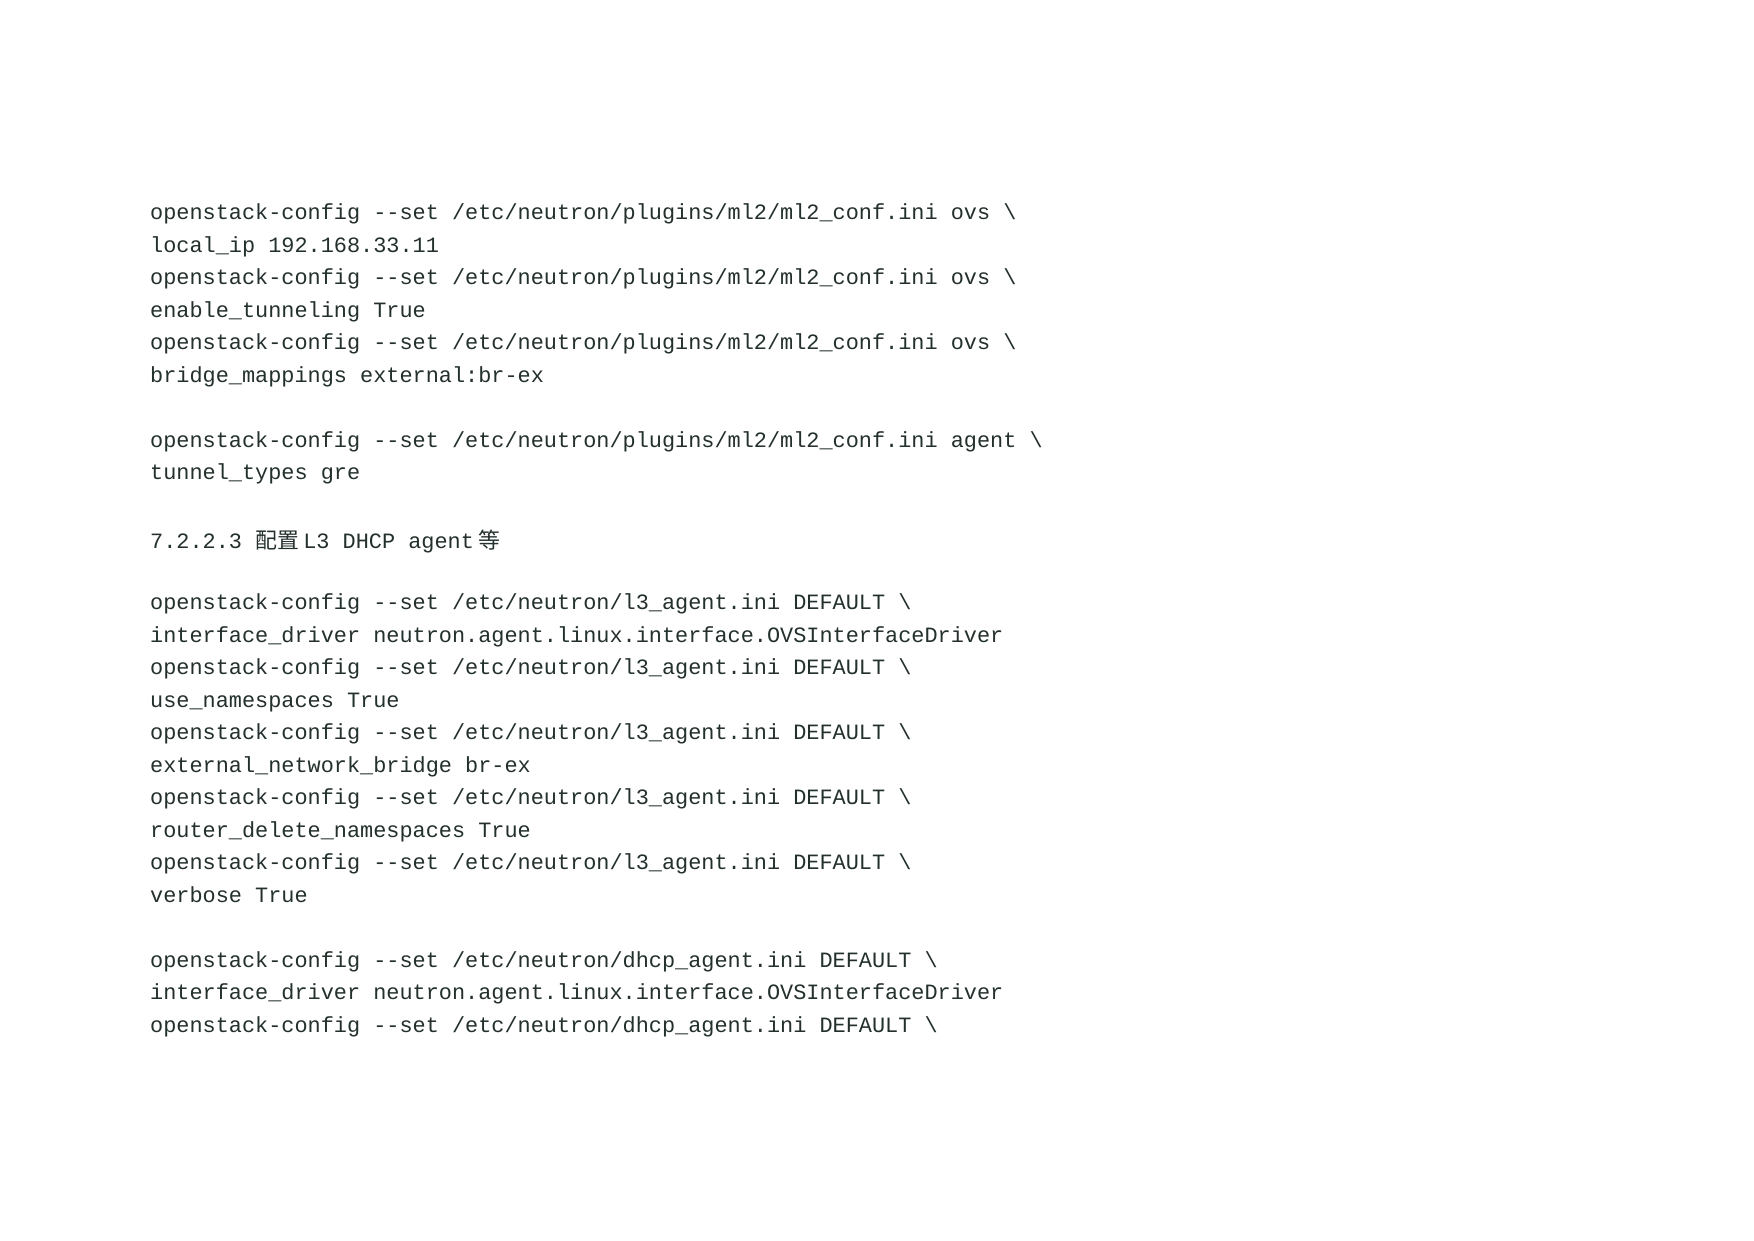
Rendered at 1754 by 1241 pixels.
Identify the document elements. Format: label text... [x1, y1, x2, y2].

text openstack-config --set /etc/neutron/plugins/ml2/ml2_conf.ini ovs \ [150, 328, 1604, 360]
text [150, 1010, 1604, 1043]
text openstack-config --set /etc/neutron/l3_agent.ini DEFAULT \ [150, 718, 1604, 750]
text 7.2.2.3 配置L3 DHCP agent等 [150, 523, 1604, 555]
text openstack-config --set /etc/neutron/plugins/ml2/ml2_conf.ini ovs \ [150, 198, 1604, 230]
text openstack-config --set /etc/neutron/l3_agent.ini DEFAULT \ [150, 783, 1604, 815]
text enable_tunneling True [150, 295, 1604, 328]
text external_network_bridge br-ex [150, 750, 1604, 783]
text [150, 945, 1604, 978]
text openstack-config --set /etc/neutron/plugins/ml2/ml2_conf.ini ovs \ [150, 263, 1604, 295]
text interface_driver neutron.agent.linux.interface.OVSInterfaceDriver [150, 620, 1604, 653]
text openstack-config --set /etc/neutron/l3_agent.ini DEFAULT \ [150, 848, 1604, 880]
text bridge_mappings external:br-ex [150, 360, 1604, 393]
text local_ip 192.168.33.11 [150, 230, 1604, 263]
text interface_driver neutron.agent.linux.interface.OVSInterfaceDriver [150, 978, 1604, 1010]
text openstack-config --set /etc/neutron/l3_agent.ini DEFAULT \ [150, 588, 1604, 620]
text verbose True [150, 880, 1604, 913]
text openstack-config --set /etc/neutron/plugins/ml2/ml2_conf.ini agent \ [150, 425, 1604, 458]
text tunnel_types gre [150, 458, 1604, 490]
text use_namespaces True [150, 685, 1604, 718]
text openstack-config --set /etc/neutron/l3_agent.ini DEFAULT \ [150, 653, 1604, 685]
text router_delete_namespaces True [150, 815, 1604, 848]
